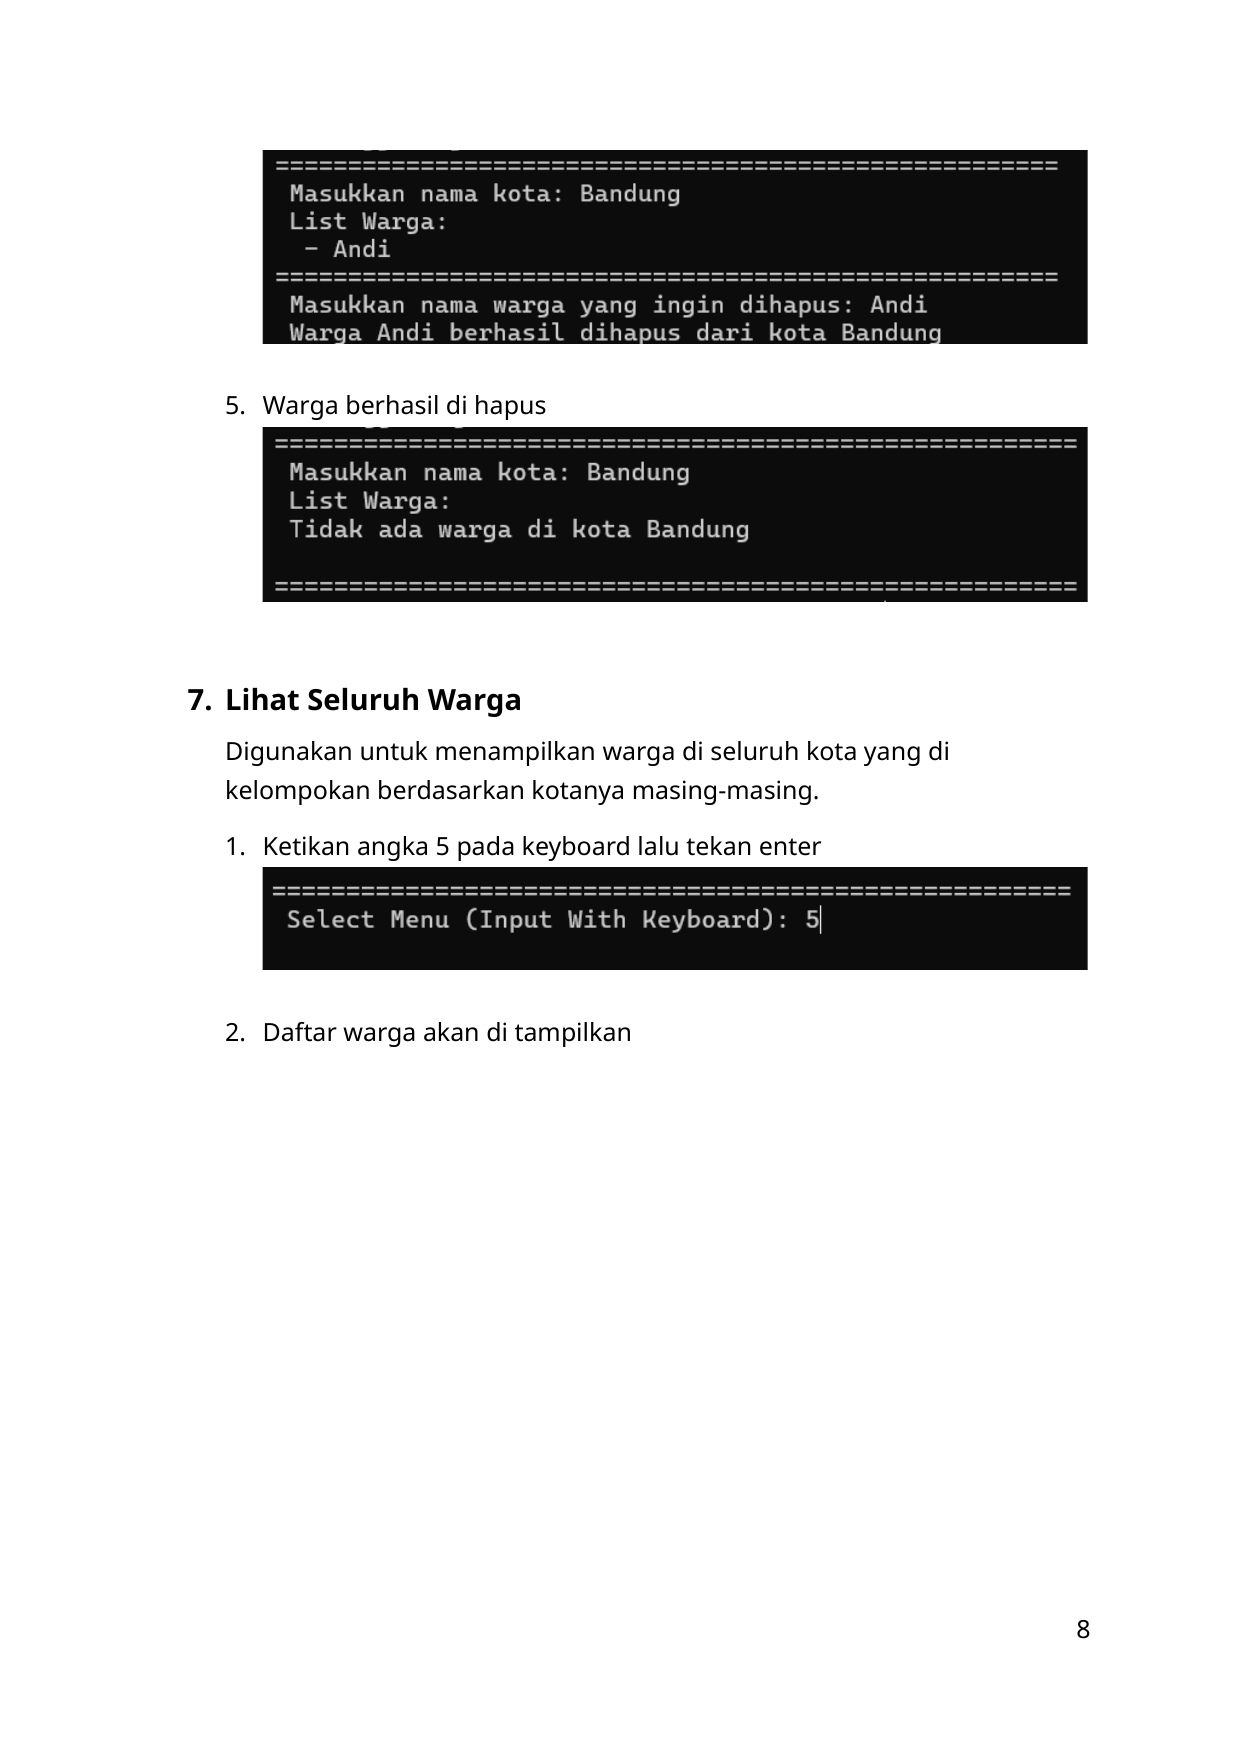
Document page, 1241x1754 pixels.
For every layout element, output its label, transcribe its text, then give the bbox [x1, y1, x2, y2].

list Ketikan angka 5 pada keyboard lalu tekan enter [225, 828, 1090, 862]
list Daftar warga akan di tampilkan [225, 1014, 1090, 1048]
picture [262, 150, 1088, 344]
text Digunakan untuk menampilkan warga di seluruh kota yang di kelompokan berdasarkan kotanya masing-masing. [225, 733, 1090, 807]
picture [262, 867, 1088, 970]
picture [262, 427, 1088, 602]
subtitle Lihat Seluruh Warga [187, 679, 1090, 719]
list Warga berhasil di hapus [225, 388, 1090, 422]
